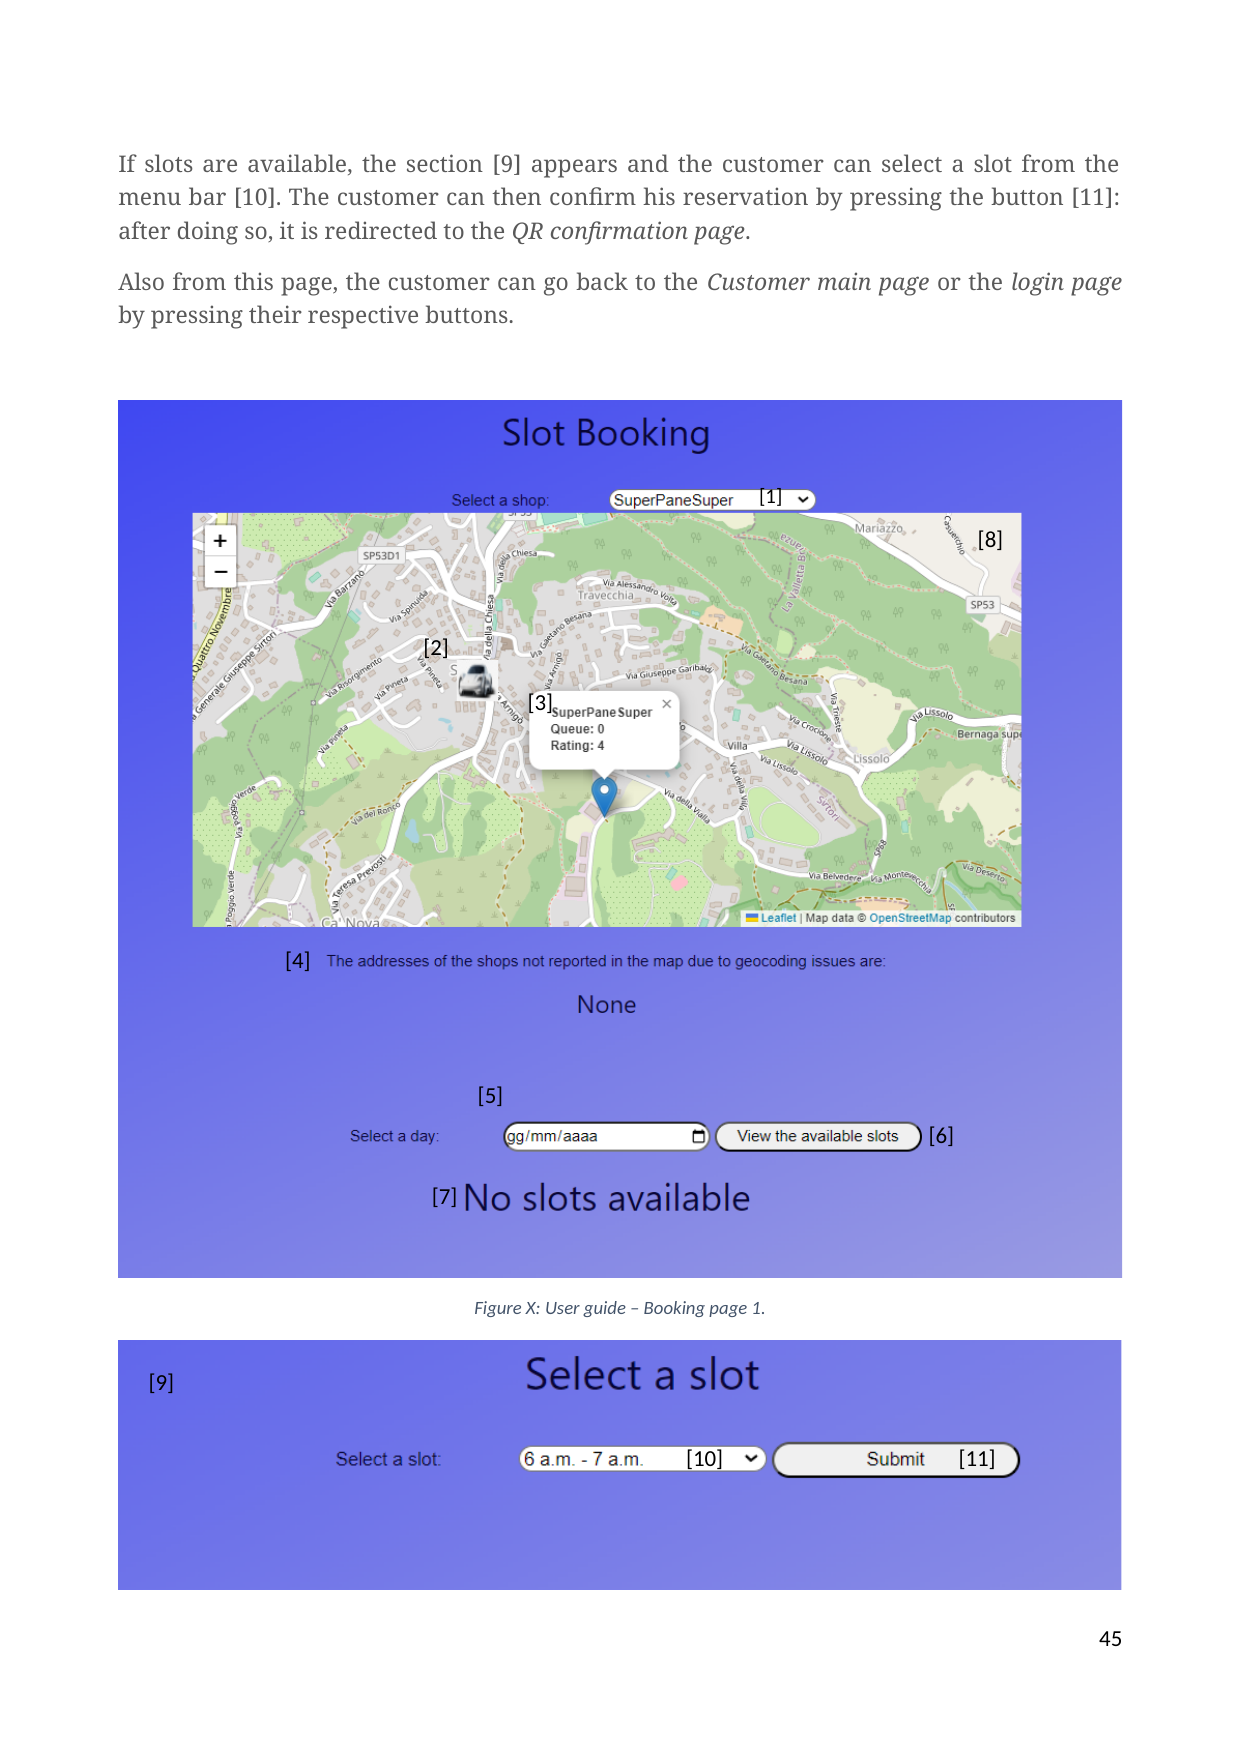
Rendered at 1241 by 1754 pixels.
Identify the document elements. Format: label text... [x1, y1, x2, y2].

text Figure X: User guide – Booking page 1. [118, 1297, 1122, 1319]
text If slots are available, the section [9] appears and the customer can select a slot from the menu bar [10]. The customer can then confirm his reservation by pressing the button [11]: after doing so, it is redirected to the QR confirmation page. [118, 148, 1122, 246]
text Also from this page, the customer can go back to the Customer main page or the login page by pressing their respective buttons. [118, 266, 1122, 331]
picture [118, 1340, 1122, 1590]
picture [118, 400, 1123, 1278]
